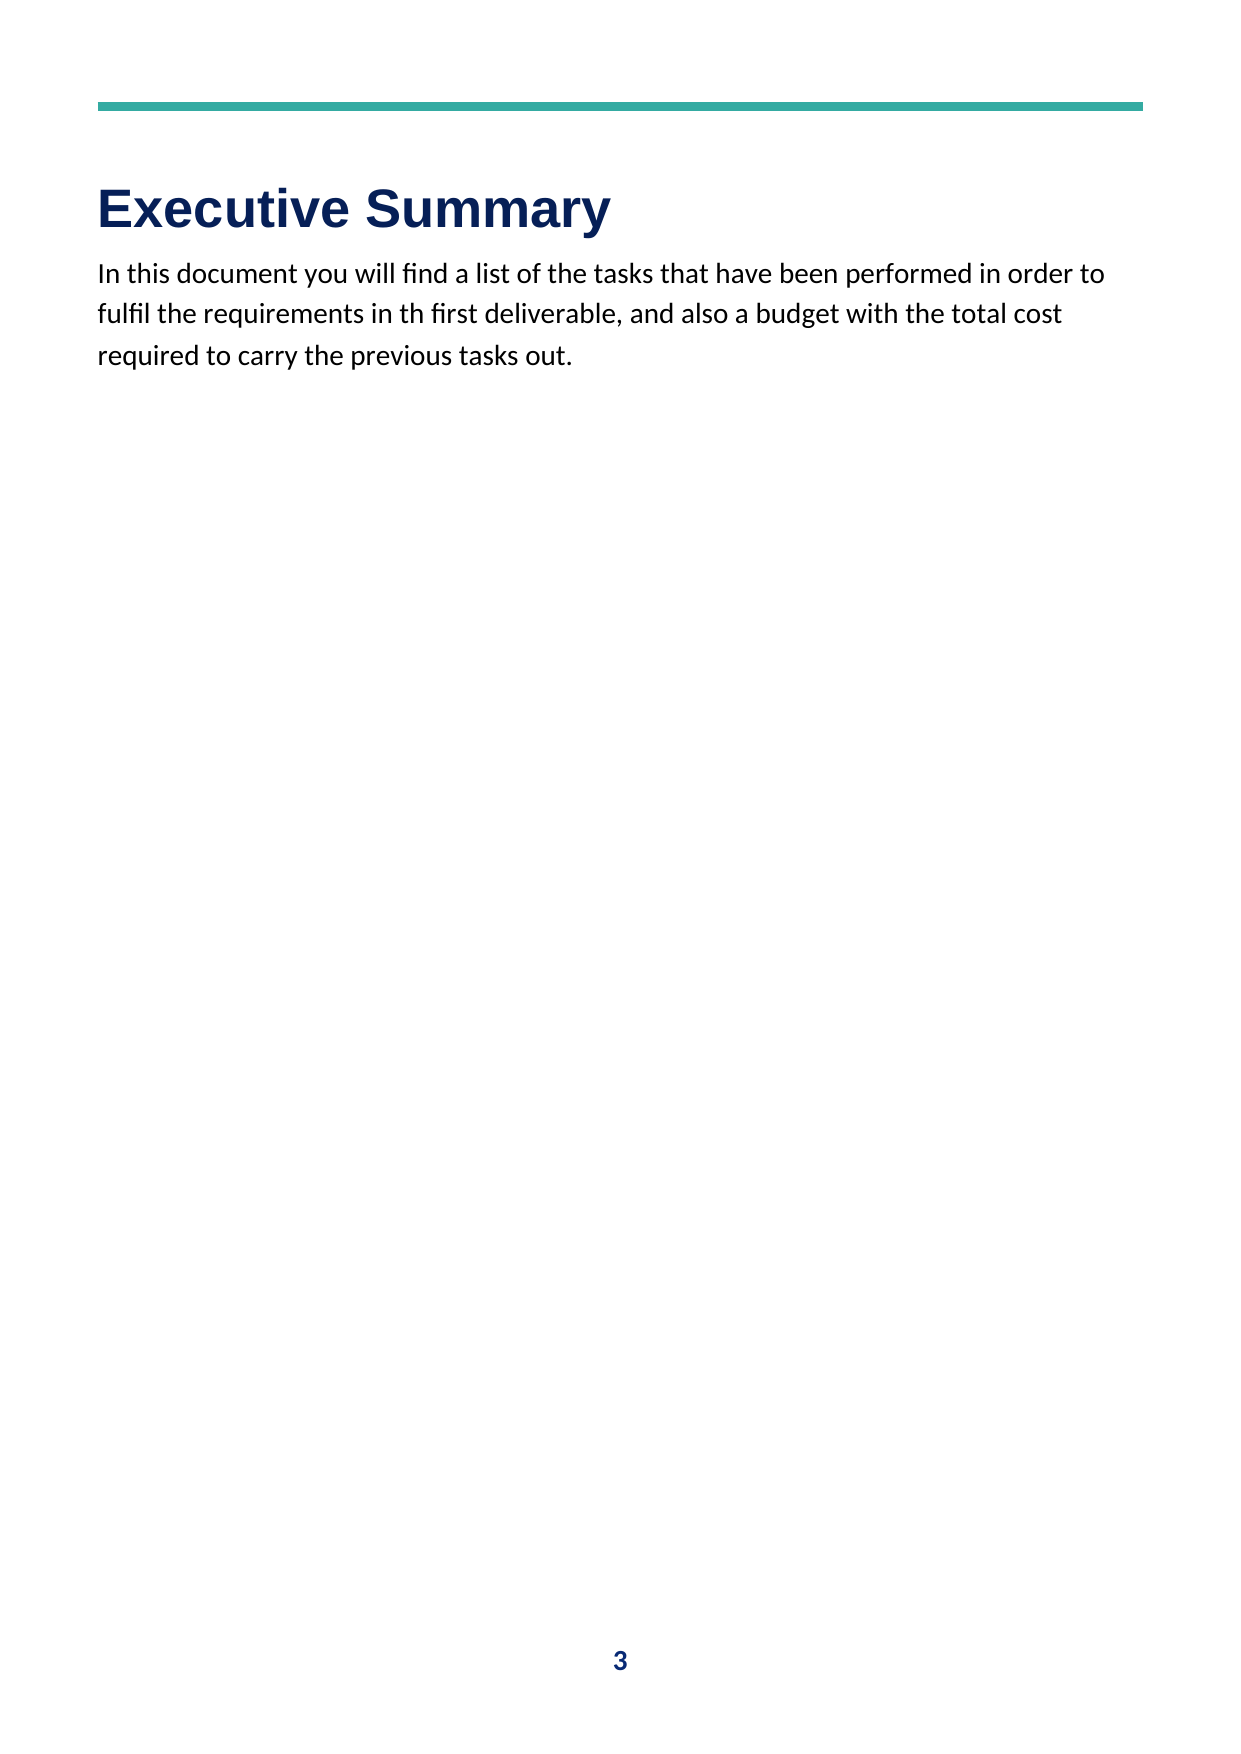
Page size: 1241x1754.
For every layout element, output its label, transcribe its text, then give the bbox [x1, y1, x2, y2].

subtitle Executive Summary [97, 177, 1143, 239]
text In this document you will find a list of the tasks that have been performed in order to fulfil the requirements in th first deliverable, and also a budget with the total cost required to carry the previous tasks out. [97, 255, 1143, 372]
